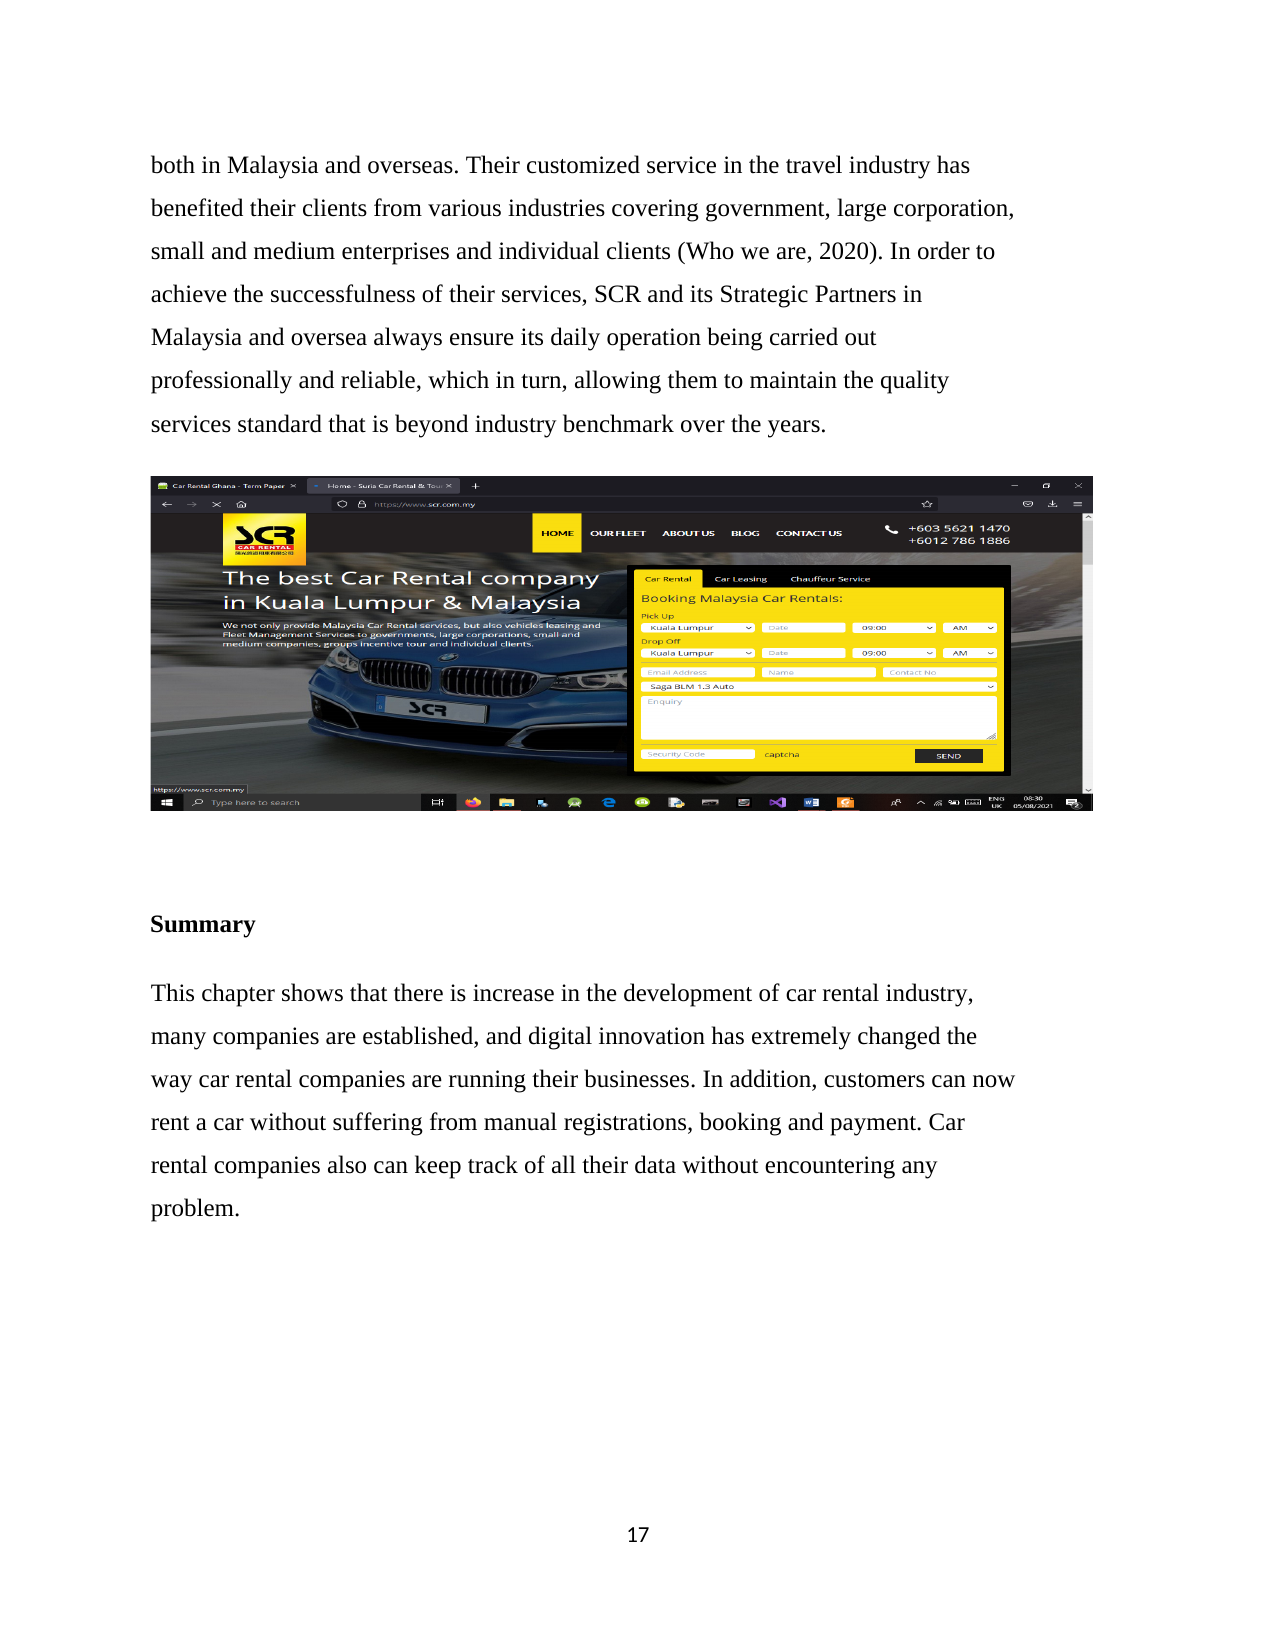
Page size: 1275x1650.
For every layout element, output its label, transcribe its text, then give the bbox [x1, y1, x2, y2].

text This chapter shows that there is increase in the development of car rental industry, many companies are established, and digital innovation has extremely changed the way car rental companies are running their businesses. In addition, customers can now rent a car without suffering from manual registrations, booking and payment. Car rental companies also can keep track of all their data without encountering any problem. [151, 978, 1017, 1222]
subtitle Summary [150, 909, 1125, 938]
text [151, 150, 1017, 437]
picture [150, 476, 1093, 811]
